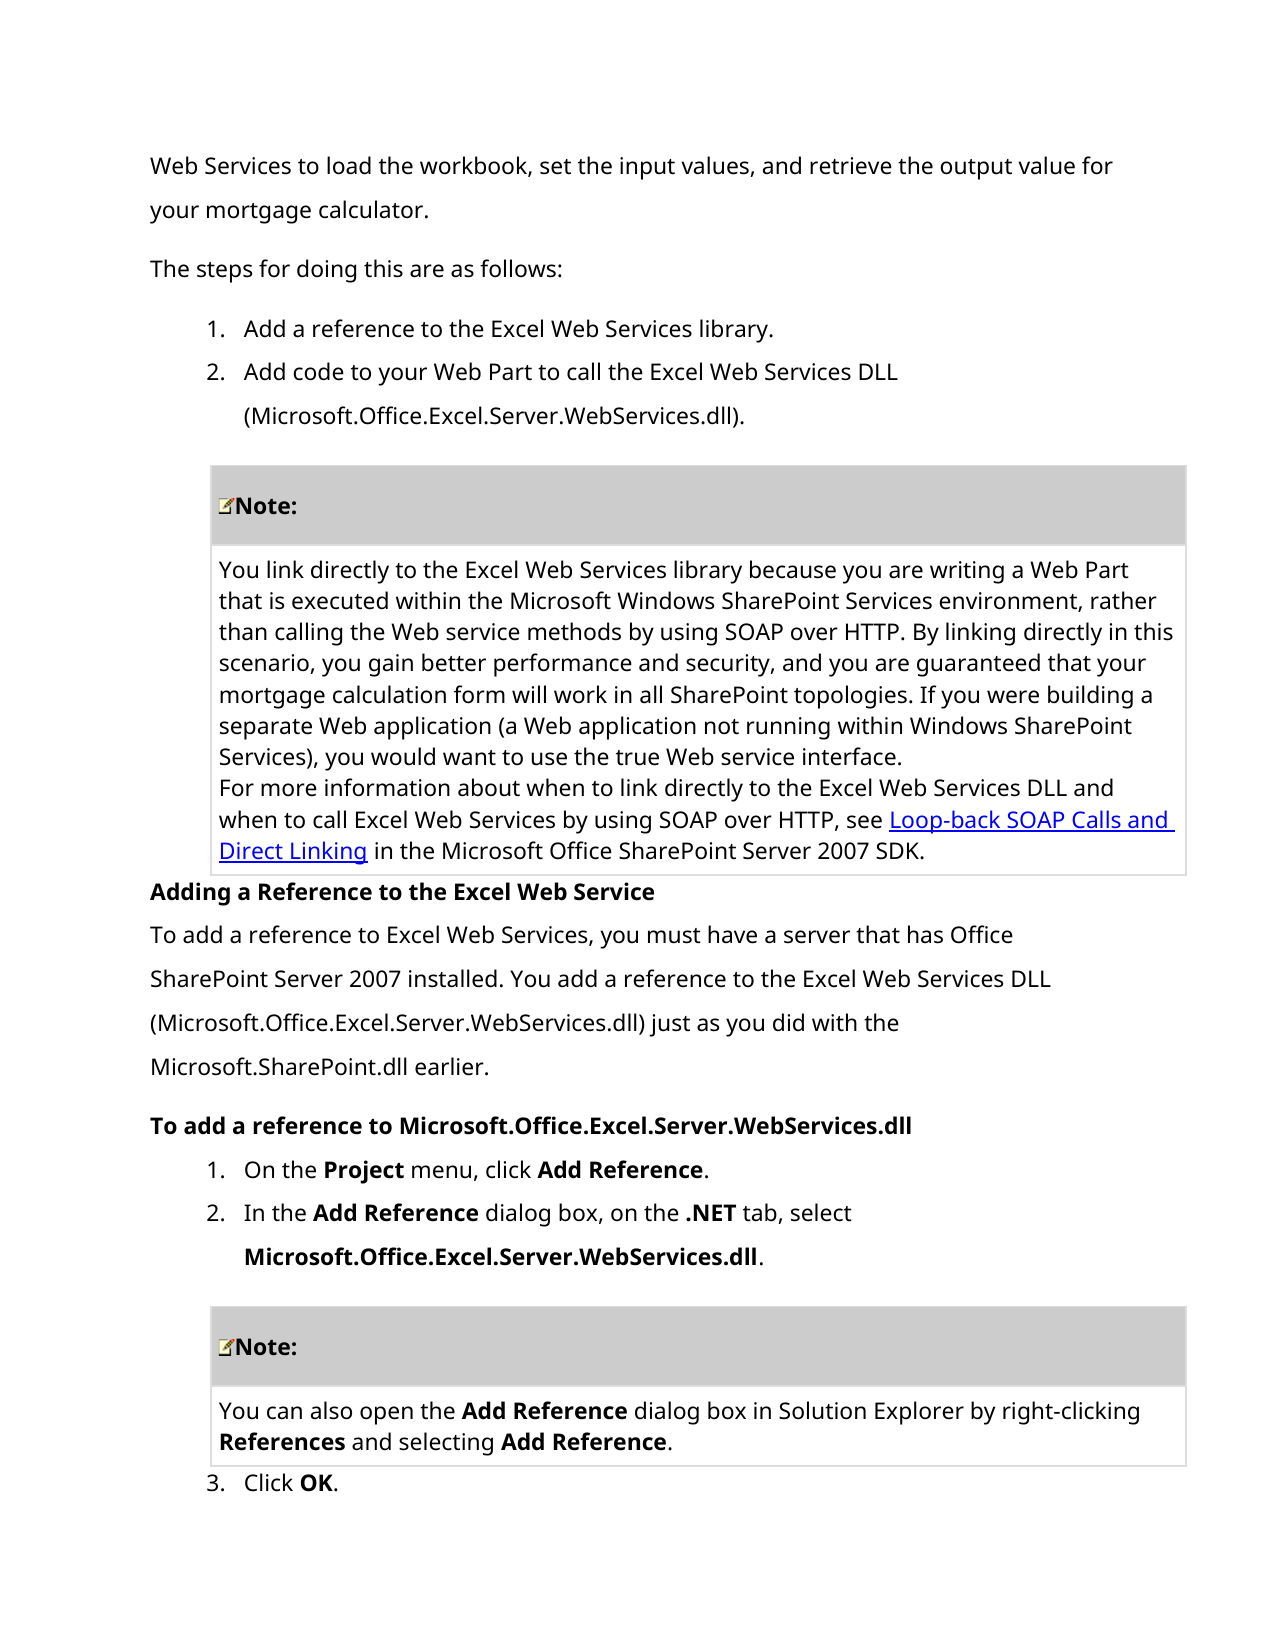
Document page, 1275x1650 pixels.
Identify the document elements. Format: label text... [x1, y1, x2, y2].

list Click OK. [206, 1467, 1125, 1498]
table_cell You link directly to the Excel Web Services library because you are writing a Web Part that is executed within the Microsoft Windows SharePoint Services environment, rather than calling the Web service methods by using SOAP over HTTP. By linking directly in this scenario, you gain better performance and security, and you are guaranteed that your mortgage calculation form will work in all SharePoint topologies. If you were building a separate Web application (a Web application not running within Windows SharePoint Services), you would want to use the true Web service interface. For more information about when to link directly to the Excel Web Services DLL and when to call Excel Web Services by using SOAP over HTTP, see Loop-back SOAP Calls and Direct Linking in the Microsoft Office SharePoint Server 2007 SDK. [212, 546, 1185, 874]
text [150, 150, 1125, 225]
text Adding a Reference to the Excel Web Service [150, 876, 1125, 907]
list Add code to your Web Part to call the Excel Web Services DLL (Microsoft.Office.Excel.Server.WebServices.dll). [206, 356, 1125, 431]
text To add a reference to Microsoft.Office.Excel.Server.WebServices.dll [150, 1110, 1125, 1141]
table_header Note: [212, 1307, 1185, 1385]
text The steps for doing this are as follows: [150, 253, 1125, 284]
table_header Note: [212, 466, 1185, 544]
picture [218, 1339, 235, 1356]
list In the Add Reference dialog box, on the .NET tab, select Microsoft.Office.Excel.Server.WebServices.dll. [206, 1197, 1125, 1272]
table_cell You can also open the Add Reference dialog box in Solution Explorer by right-clicking References and selecting Add Reference. [212, 1387, 1185, 1465]
list Add a reference to the Excel Web Services library. [206, 312, 1125, 344]
picture [218, 498, 235, 514]
text To add a reference to Excel Web Services, you must have a server that has Office SharePoint Server 2007 installed. You add a reference to the Excel Web Services DLL (Microsoft.Office.Excel.Server.WebServices.dll) just as you did with the Microsoft.SharePoint.dll earlier. [150, 919, 1125, 1082]
list On the Project menu, click Add Reference. [206, 1154, 1125, 1185]
